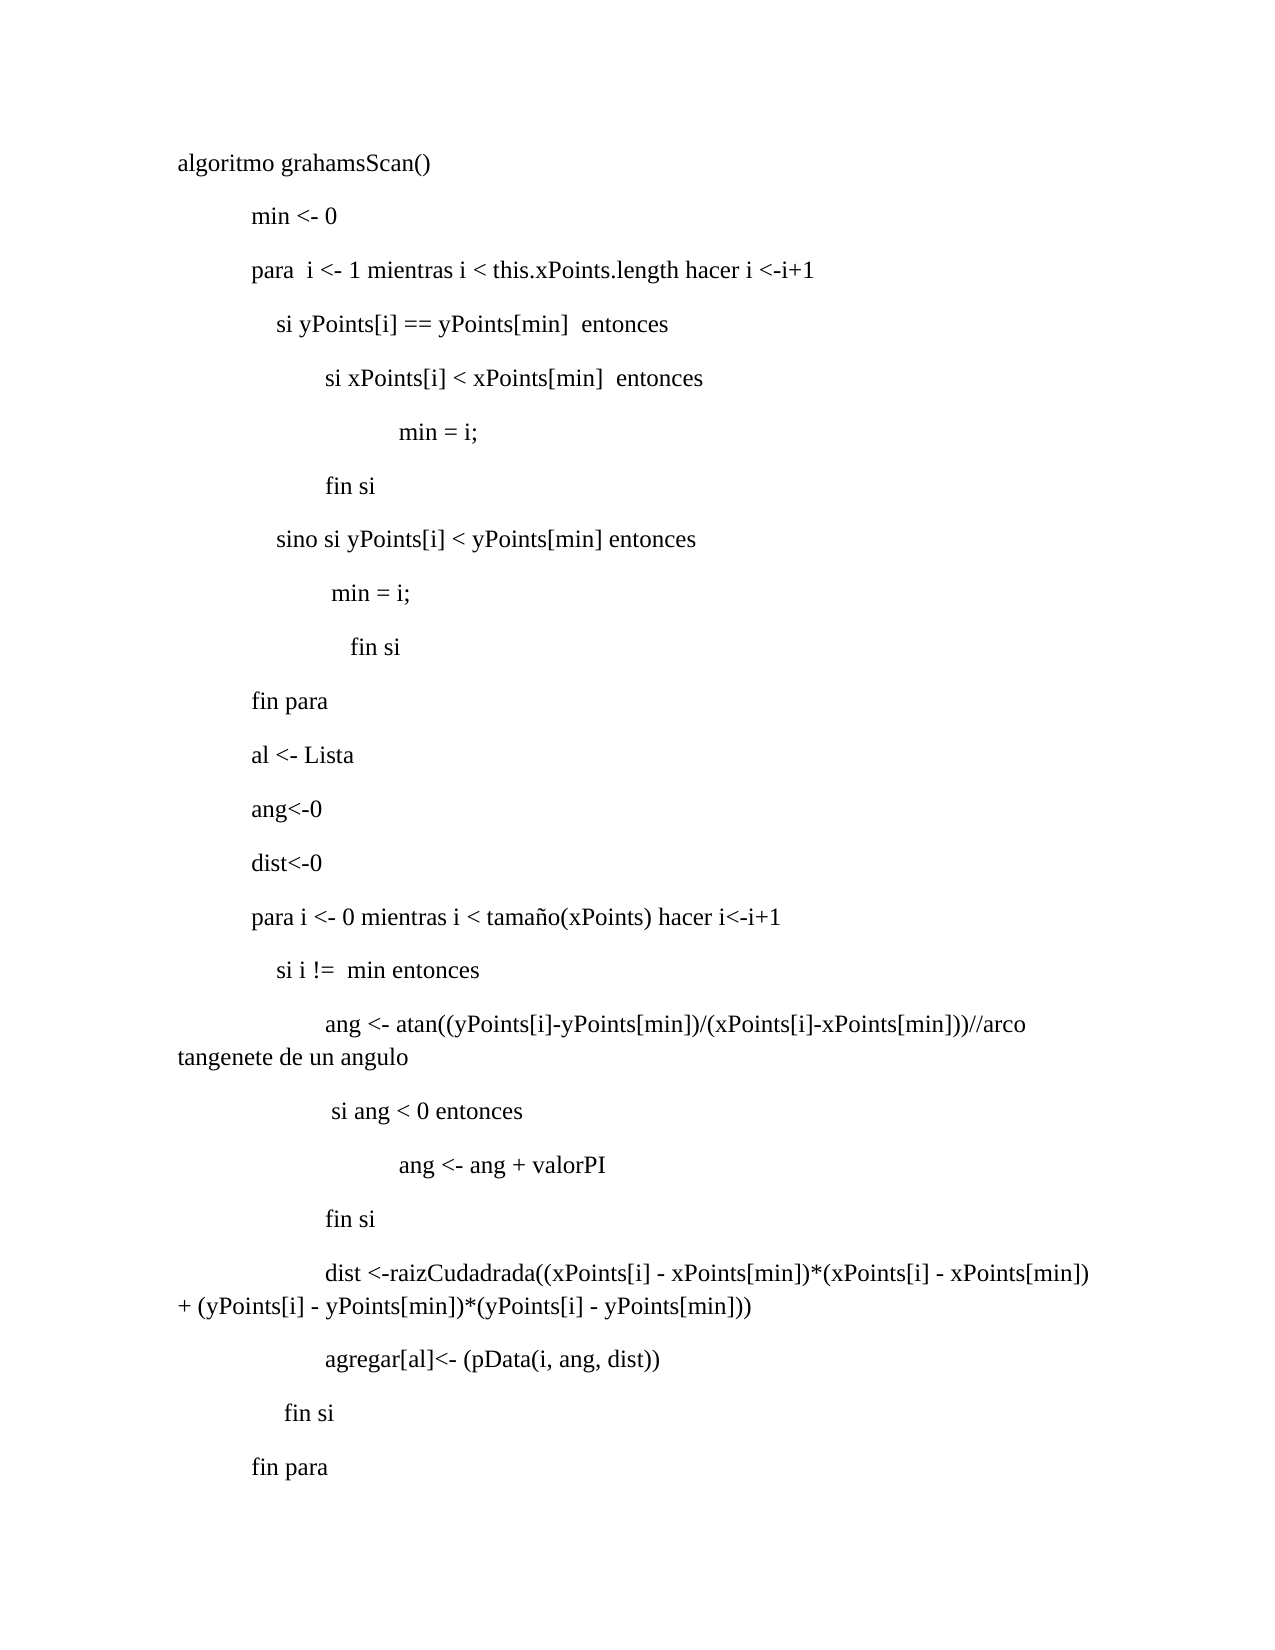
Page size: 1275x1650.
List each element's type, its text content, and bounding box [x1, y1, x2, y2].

text agregar[al]<- (pData(i, ang, dist)) [177, 1344, 1098, 1373]
text dist <-raizCudadrada((xPoints[i] - xPoints[min])*(xPoints[i] - xPoints[min]) + (yPoints[i] - yPoints[min])*(yPoints[i] - yPoints[min])) [177, 1258, 1098, 1319]
text al <- Lista [177, 740, 1098, 769]
text fin para [177, 686, 1098, 715]
text sino si yPoints[i] < yPoints[min] entonces [177, 524, 1098, 553]
text min = i; [177, 578, 1098, 607]
text fin si [177, 1398, 1098, 1427]
text fin para [177, 1452, 1098, 1481]
text algoritmo grahamsScan() [177, 148, 1098, 176]
text min = i; [177, 417, 1098, 446]
text ang <- ang + valorPI [177, 1150, 1098, 1179]
text ang<-0 [177, 794, 1098, 823]
text para i <- 1 mientras i < this.xPoints.length hacer i <-i+1 [177, 255, 1098, 284]
text si yPoints[i] == yPoints[min] entonces [177, 309, 1098, 338]
text fin si [177, 632, 1098, 661]
text si i != min entonces [177, 955, 1098, 984]
text ang <- atan((yPoints[i]-yPoints[min])/(xPoints[i]-xPoints[min]))//arco tangenete de un angulo [177, 1009, 1098, 1071]
text si ang < 0 entonces [177, 1096, 1098, 1125]
text fin si [177, 471, 1098, 499]
text dist<-0 [177, 848, 1098, 876]
text si xPoints[i] < xPoints[min] entonces [177, 363, 1098, 392]
text para i <- 0 mientras i < tamaño(xPoints) hacer i<-i+1 [177, 902, 1098, 930]
text fin si [177, 1204, 1098, 1233]
text min <- 0 [177, 201, 1098, 230]
